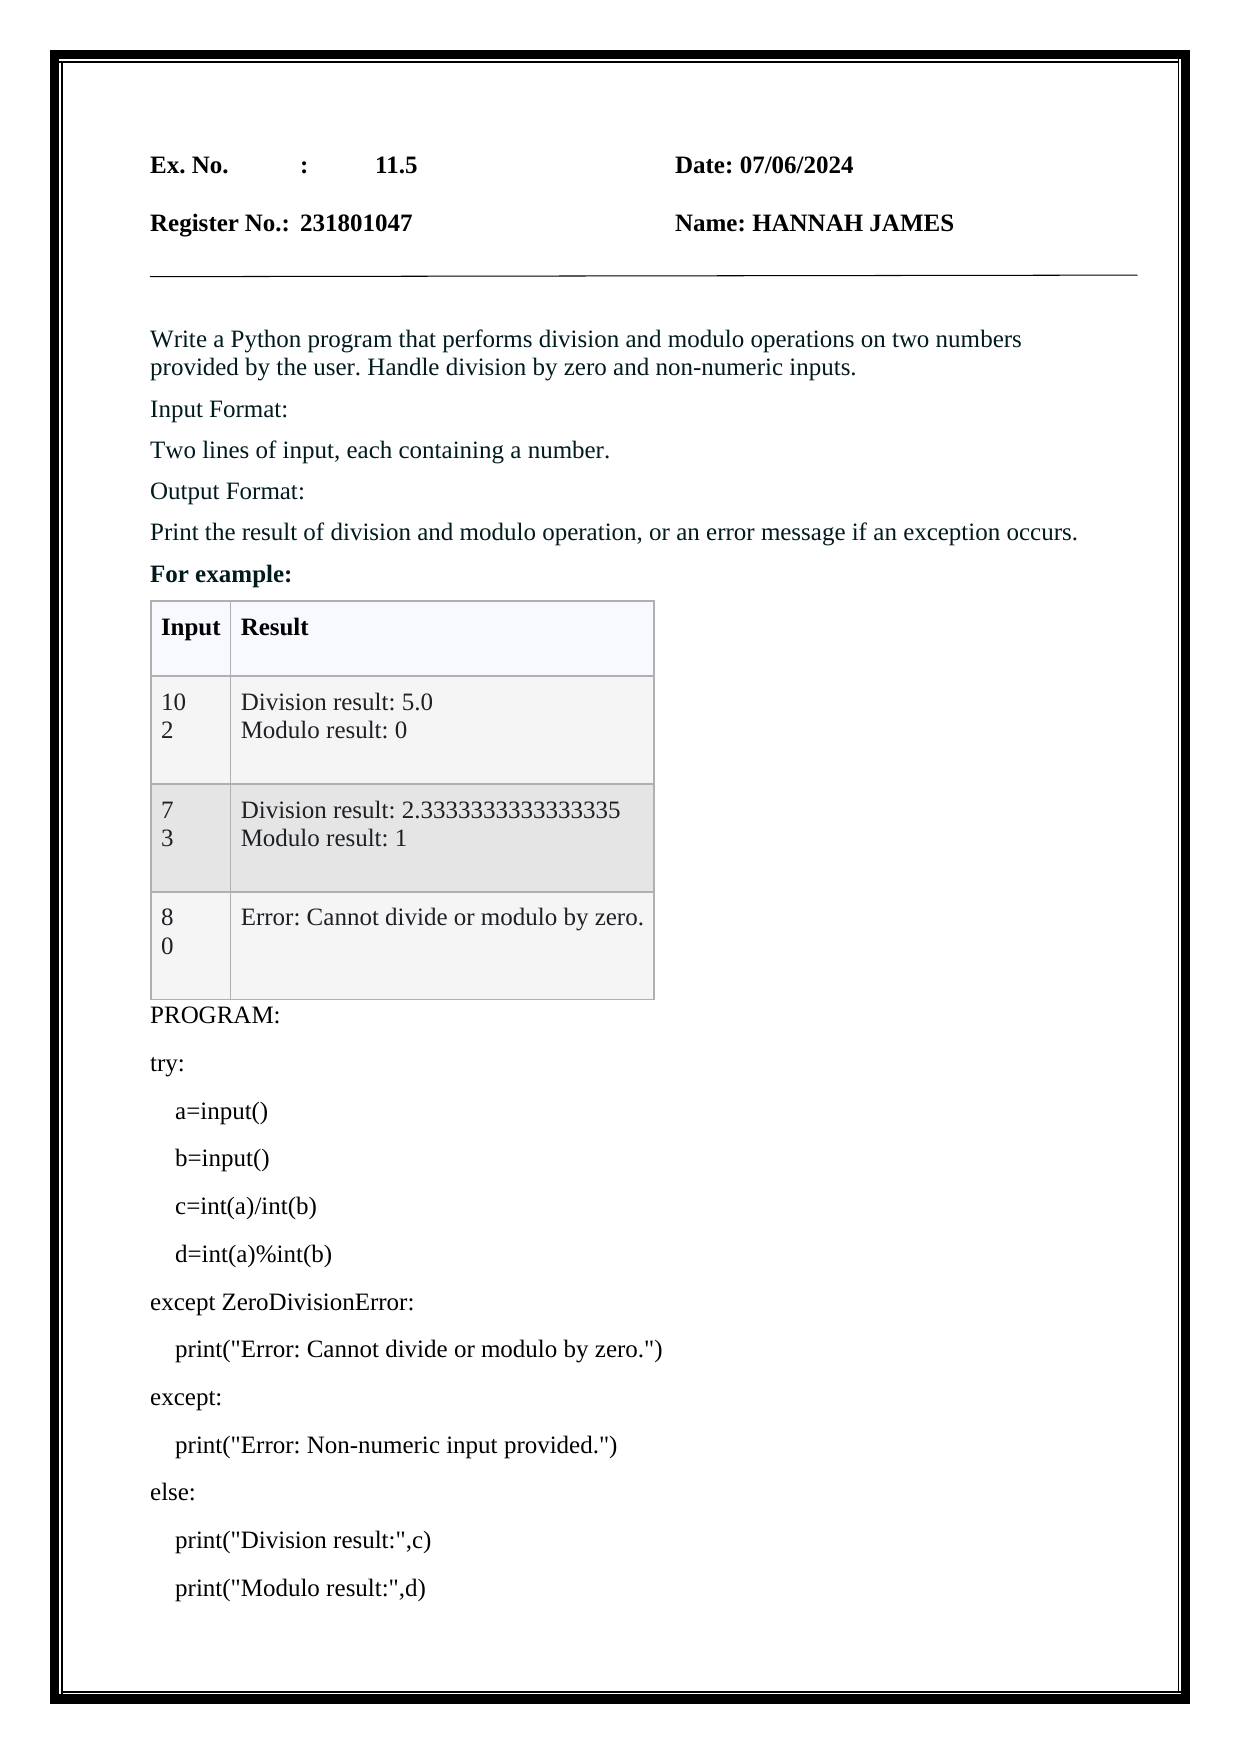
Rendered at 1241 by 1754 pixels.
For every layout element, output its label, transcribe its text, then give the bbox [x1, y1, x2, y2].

text except ZeroDivisionError: [150, 1287, 1090, 1315]
text d=int(a)%int(b) [150, 1239, 1090, 1268]
text Two lines of input, each containing a number. [150, 435, 1090, 464]
table_header Input [152, 602, 230, 675]
text print("Modulo result:",d) [150, 1573, 1090, 1602]
text print("Division result:",c) [150, 1525, 1090, 1554]
text Ex. No. : 11.5 Date: 07/06/2024 [150, 150, 1090, 179]
text try: [150, 1048, 1090, 1077]
table_cell Error: Cannot divide or modulo by zero. [231, 893, 653, 999]
text Print the result of division and modulo operation, or an error message if an exception occurs. [150, 517, 1090, 546]
text Write a Python program that performs division and modulo operations on two numbers provided by the user. Handle division by zero and non-numeric inputs. [150, 324, 1090, 381]
text Input Format: [150, 394, 1090, 422]
table_cell 10 2 [152, 677, 230, 783]
table_cell Division result: 2.3333333333333335 Modulo result: 1 [231, 785, 653, 891]
text print("Error: Non-numeric input provided.") [150, 1430, 1090, 1458]
table_header Result [231, 602, 653, 675]
table_cell 7 3 [152, 785, 230, 891]
text b=input() [150, 1143, 1090, 1172]
text Output Format: [150, 476, 1090, 505]
text For example: [150, 559, 1090, 587]
text c=int(a)/int(b) [150, 1191, 1090, 1220]
table_cell 8 0 [152, 893, 230, 999]
text PROGRAM: [150, 1000, 1090, 1029]
text except: [150, 1382, 1090, 1411]
table_cell Division result: 5.0 Modulo result: 0 [231, 677, 653, 783]
text print("Error: Cannot divide or modulo by zero.") [150, 1334, 1090, 1363]
text a=input() [150, 1096, 1090, 1124]
text Register No.: 231801047 Name: HANNAH JAMES [150, 208, 1090, 237]
text else: [150, 1477, 1090, 1506]
